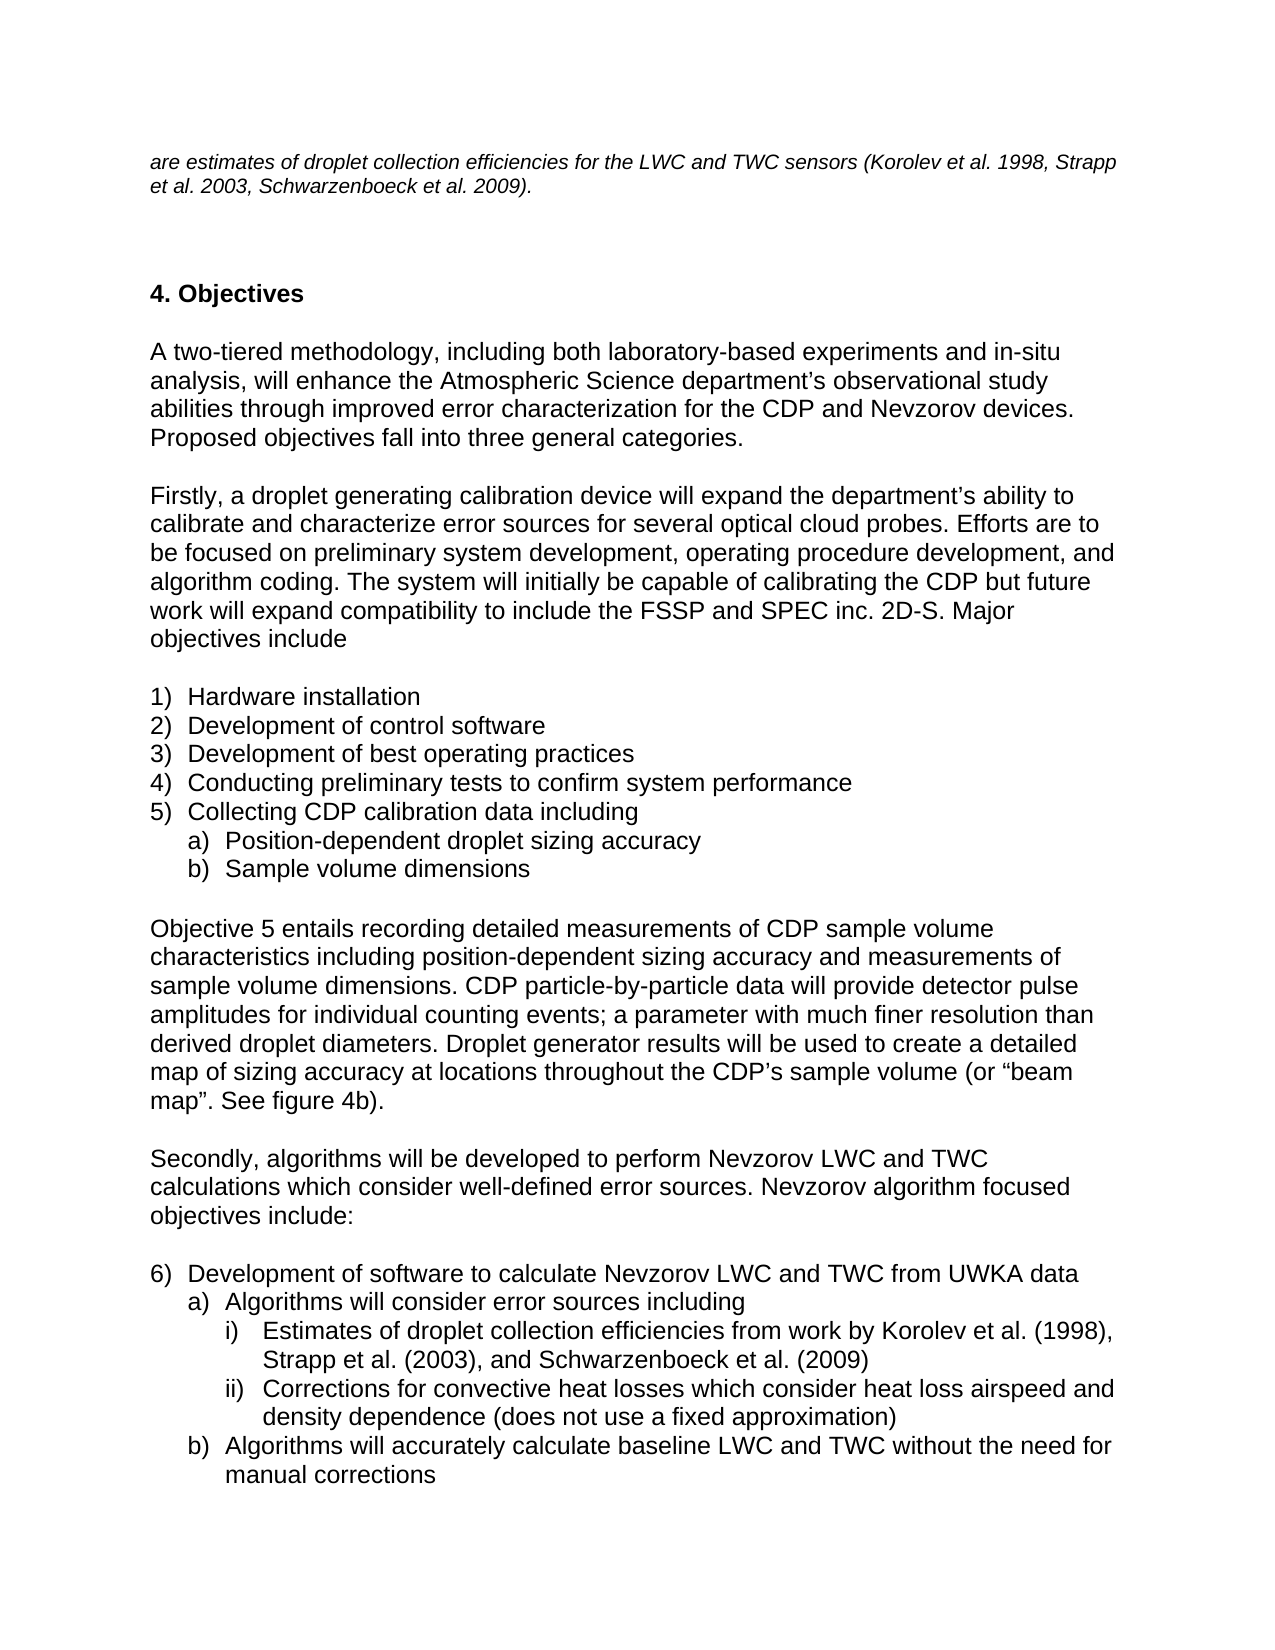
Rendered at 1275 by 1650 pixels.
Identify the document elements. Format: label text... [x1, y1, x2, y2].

list Development of control software [150, 466, 1125, 495]
list Development of best operating practices [150, 495, 1125, 524]
text Objective 5 entails recording detailed measurements of CDP sample volume characteristics including position-dependent sizing accuracy and measurements of sample volume dimensions. CDP particle-by-particle data will provide detector pulse amplitudes for individual counting events; a parameter with much finer resolution than derived droplet diameters. Droplet generator results will be used to create a detailed map of sizing accuracy at locations throughout the CDP’s sample volume (or “beam map”. See figure 4b). [150, 669, 1125, 871]
text Secondly, algorithms will be developed to perform Nevzorov LWC and TWC calculations which consider well-defined error sources. Nevzorov algorithm focused objectives include: [150, 899, 1125, 986]
list Position-dependent droplet sizing accuracy [187, 581, 1125, 610]
list Algorithms will consider error sources including [187, 1043, 1125, 1072]
list Collecting CDP calibration data including [150, 552, 1125, 581]
list Testing of algorithm performance using COPE-MED LWC calculations provided by Alexei Korolev [150, 1244, 1125, 1302]
list Development of software to calculate Nevzorov LWC and TWC from UWKA data [150, 1014, 1125, 1043]
list Estimates of droplet collection efficiencies from work by Korolev et al. (1998), Strapp et al. (2003), and Schwarzenboeck et al. (2009) [225, 1072, 1125, 1129]
text Firstly, a droplet generating calibration device will expand the department’s ability to calibrate and characterize error sources for several optical cloud probes. Efforts are to be focused on preliminary system development, operating procedure development, and algorithm coding. The system will initially be capable of calibrating the CDP but future work will expand compatibility to include the FSSP and SPEC inc. 2D-S. Major objectives include [150, 236, 1125, 409]
list Conducting preliminary tests to confirm system performance [150, 524, 1125, 552]
list Sample volume dimensions [187, 610, 1125, 639]
list Corrections for convective heat losses which consider heat loss airspeed and density dependence (does not use a fixed approximation) [225, 1129, 1125, 1187]
list Hardware installation [150, 437, 1125, 466]
list Algorithms will accurately calculate baseline LWC and TWC without the need for manual corrections [187, 1187, 1125, 1244]
